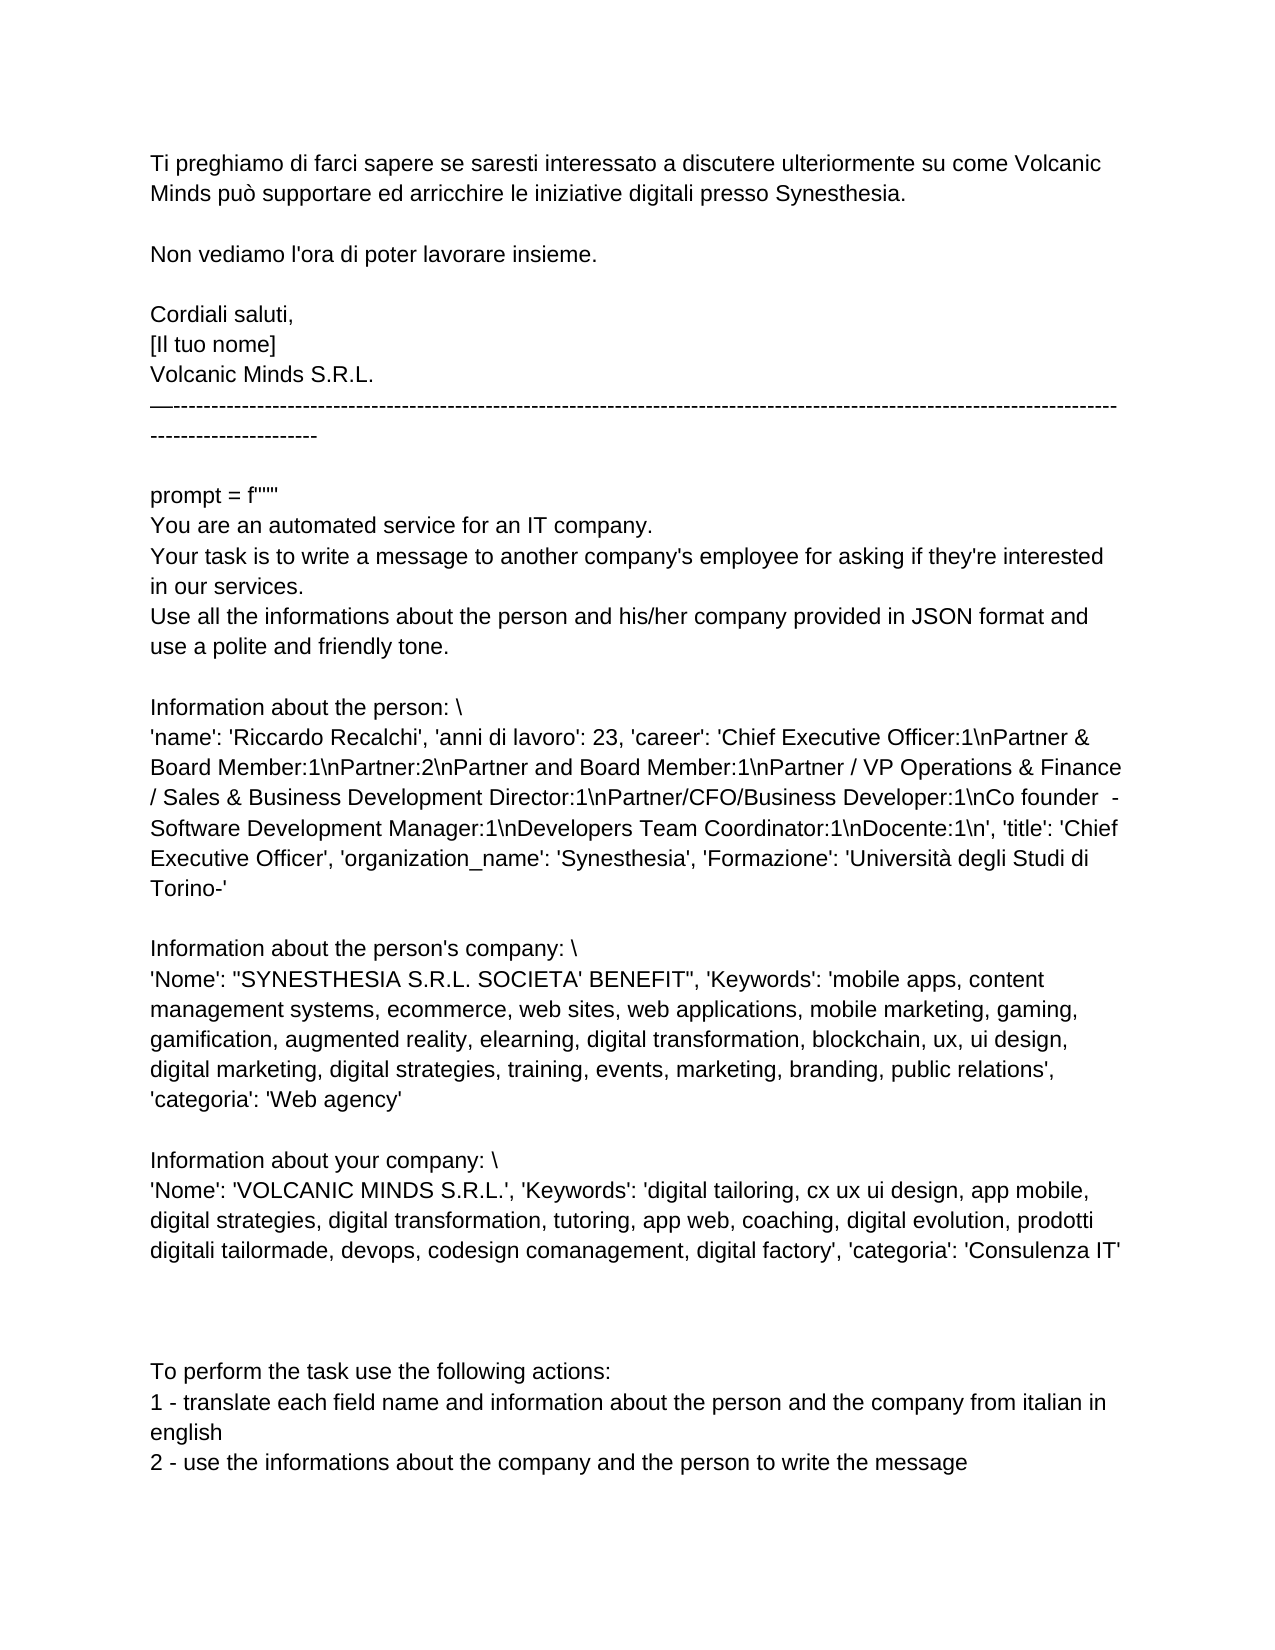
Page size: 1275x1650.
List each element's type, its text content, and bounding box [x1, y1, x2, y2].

text 'name': 'Riccardo Recalchi', 'anni di lavoro': 23, 'career': 'Chief Executive Officer:1\nPartner & Board Member:1\nPartner:2\nPartner and Board Member:1\nPartner / VP Operations & Finance / Sales & Business Development Director:1\nPartner/CFO/Business Developer:1\nCo founder - Software Development Manager:1\nDevelopers Team Coordinator:1\nDocente:1\n', 'title': 'Chief Executive Officer', 'organization_name': 'Synesthesia', 'Formazione': 'Università degli Studi di Torino-' [150, 724, 1125, 901]
text 'Nome': 'VOLCANIC MINDS S.R.L.', 'Keywords': 'digital tailoring, cx ux ui design, app mobile, digital strategies, digital transformation, tutoring, app web, coaching, digital evolution, prodotti digitali tailormade, devops, codesign comanagement, digital factory', 'categoria': 'Consulenza IT' [150, 1177, 1125, 1264]
text prompt = f""" [150, 482, 1125, 509]
text Information about the person's company: \ [150, 935, 1125, 962]
text To perform the task use the following actions: [150, 1358, 1125, 1385]
text 2 - use the informations about the company and the person to write the message [150, 1449, 1125, 1475]
text Volcanic Minds S.R.L. [150, 361, 1125, 388]
text 'Nome': "SYNESTHESIA S.R.L. SOCIETA' BENEFIT", 'Keywords': 'mobile apps, content management systems, ecommerce, web sites, web applications, mobile marketing, gaming, gamification, augmented reality, elearning, digital transformation, blockchain, ux, ui design, digital marketing, digital strategies, training, events, marketing, branding, public relations', 'categoria': 'Web agency' [150, 966, 1125, 1113]
text Use all the informations about the person and his/her company provided in JSON format and use a polite and friendly tone. [150, 603, 1125, 660]
text Non vediamo l'ora di poter lavorare insieme. [150, 241, 1125, 267]
text You are an automated service for an IT company. [150, 512, 1125, 539]
text —-------------------------------------------------------------------------------------------------------------------------------------------------- [150, 392, 1125, 448]
text Ti preghiamo di farci sapere se saresti interessato a discutere ulteriormente su come Volcanic Minds può supportare ed arricchire le iniziative digitali presso Synesthesia. [150, 150, 1125, 207]
text Information about your company: \ [150, 1147, 1125, 1173]
text Cordiali saluti, [150, 301, 1125, 327]
text Your task is to write a message to another company's employee for asking if they're interested in our services. [150, 543, 1125, 599]
text [Il tuo nome] [150, 331, 1125, 358]
text Information about the person: \ [150, 694, 1125, 720]
text 1 - translate each field name and information about the person and the company from italian in english [150, 1388, 1125, 1445]
